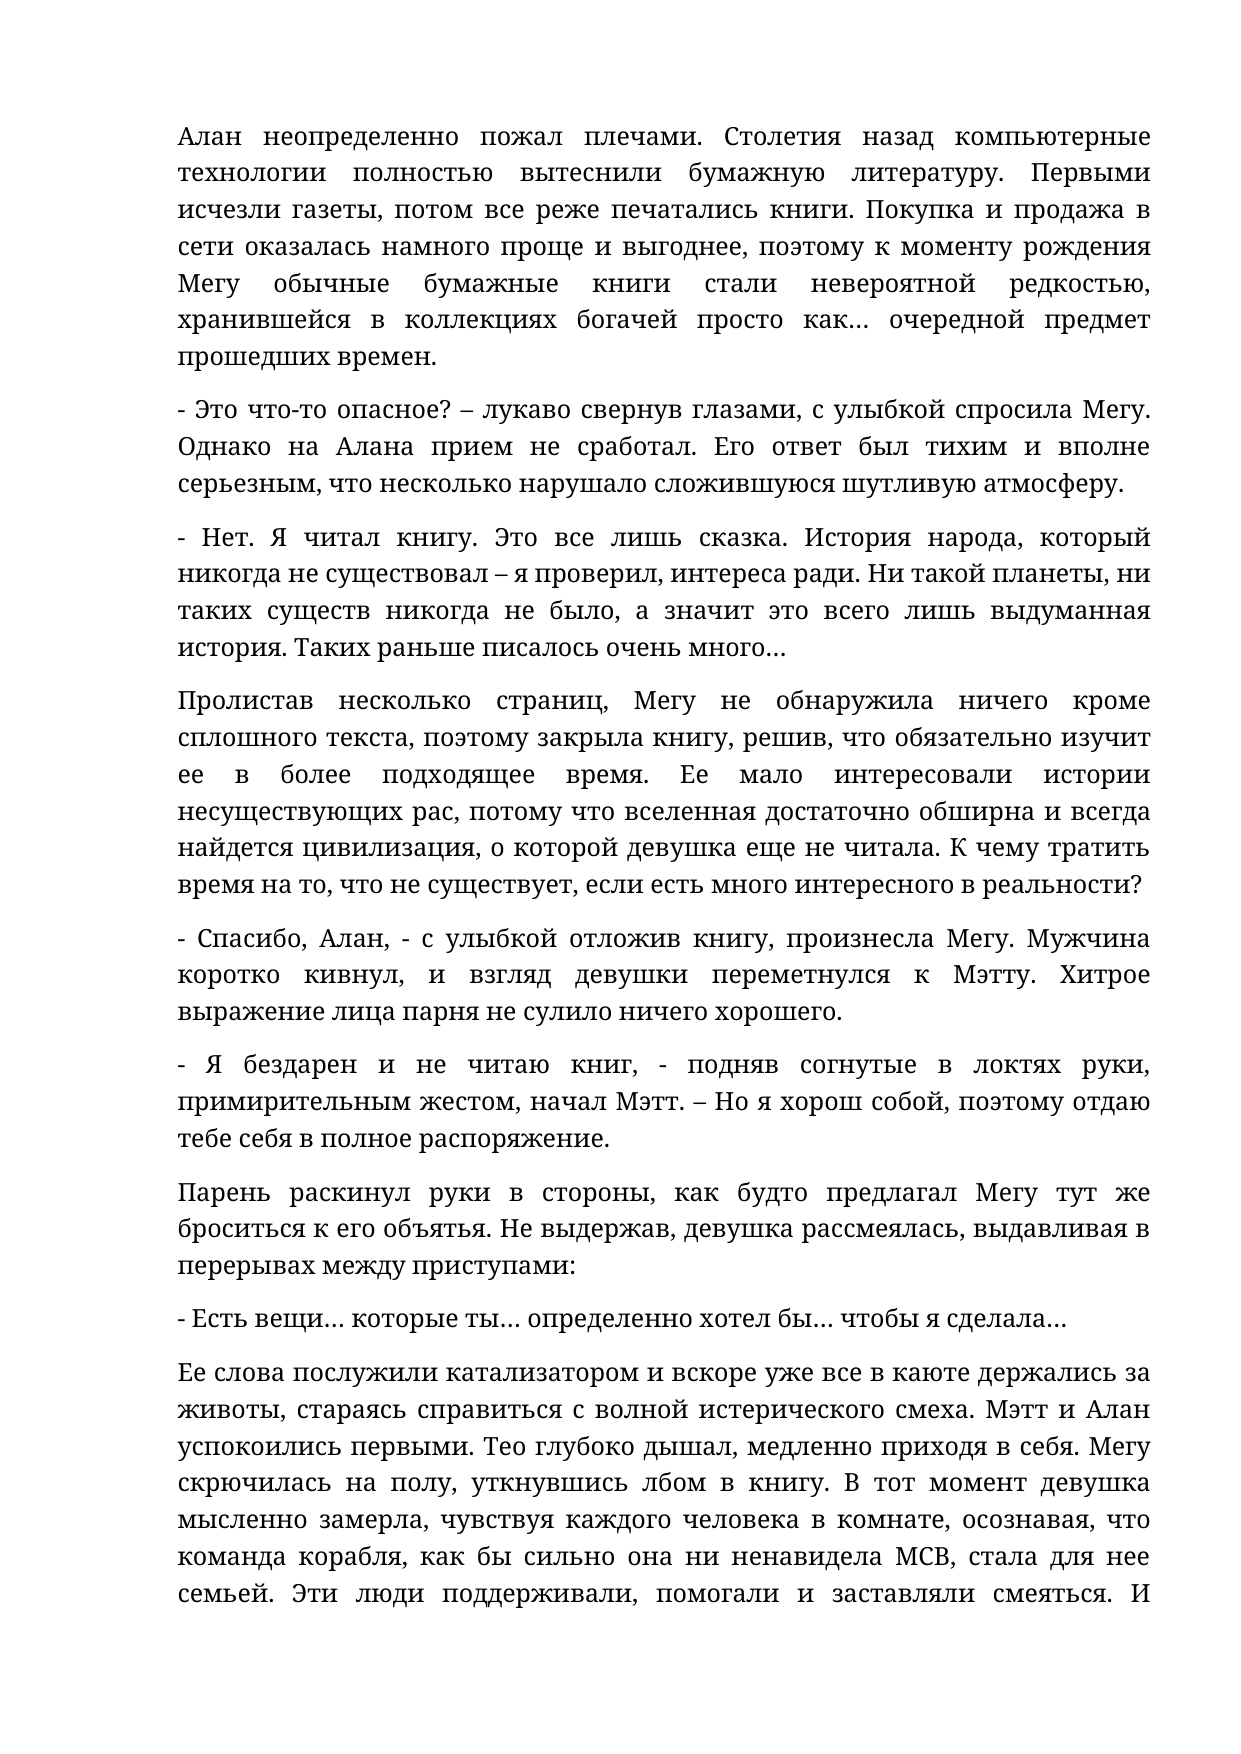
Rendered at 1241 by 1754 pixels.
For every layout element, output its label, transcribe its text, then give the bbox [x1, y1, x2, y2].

text - Это что-то опасное? – лукаво свернув глазами, с улыбкой спросила Мегу. Однако на Алана прием не сработал. Его ответ был тихим и вполне серьезным, что несколько нарушало сложившуюся шутливую атмосферу. [177, 392, 1152, 500]
text - Есть вещи… которые ты… определенно хотел бы… чтобы я сделала… [177, 1301, 1152, 1335]
text - Я бездарен и не читаю книг, - подняв согнутые в локтях руки, примирительным жестом, начал Мэтт. – Но я хорош собой, поэтому отдаю тебе себя в полное распоряжение. [177, 1047, 1152, 1155]
text - Спасибо, Алан, - с улыбкой отложив книгу, произнесла Мегу. Мужчина коротко кивнул, и взгляд девушки переметнулся к Мэтту. Хитрое выражение лица парня не сулило ничего хорошего. [177, 920, 1152, 1028]
text Парень раскинул руки в стороны, как будто предлагал Мегу тут же броситься к его объятья. Не выдержав, девушка рассмеялась, выдавливая в перерывах между приступами: [177, 1174, 1152, 1282]
text Алан неопределенно пожал плечами. Столетия назад компьютерные технологии полностью вытеснили бумажную литературу. Первыми исчезли газеты, потом все реже печатались книги. Покупка и продажа в сети оказалась намного проще и выгоднее, поэтому к моменту рождения Мегу обычные бумажные книги стали невероятной редкостью, хранившейся в коллекциях богачей просто как… очередной предмет прошедших времен. [177, 118, 1152, 373]
text Пролистав несколько страниц, Мегу не обнаружила ничего кроме сплошного текста, поэтому закрыла книгу, решив, что обязательно изучит ее в более подходящее время. Ее мало интересовали истории несуществующих рас, потому что вселенная достаточно обширна и всегда найдется цивилизация, о которой девушка еще не читала. К чему тратить время на то, что не существует, если есть много интересного в реальности? [177, 683, 1152, 901]
text - Нет. Я читал книгу. Это все лишь сказка. История народа, который никогда не существовал – я проверил, интереса ради. Ни такой планеты, ни таких существ никогда не было, а значит это всего лишь выдуманная история. Таких раньше писалось очень много… [177, 519, 1152, 663]
